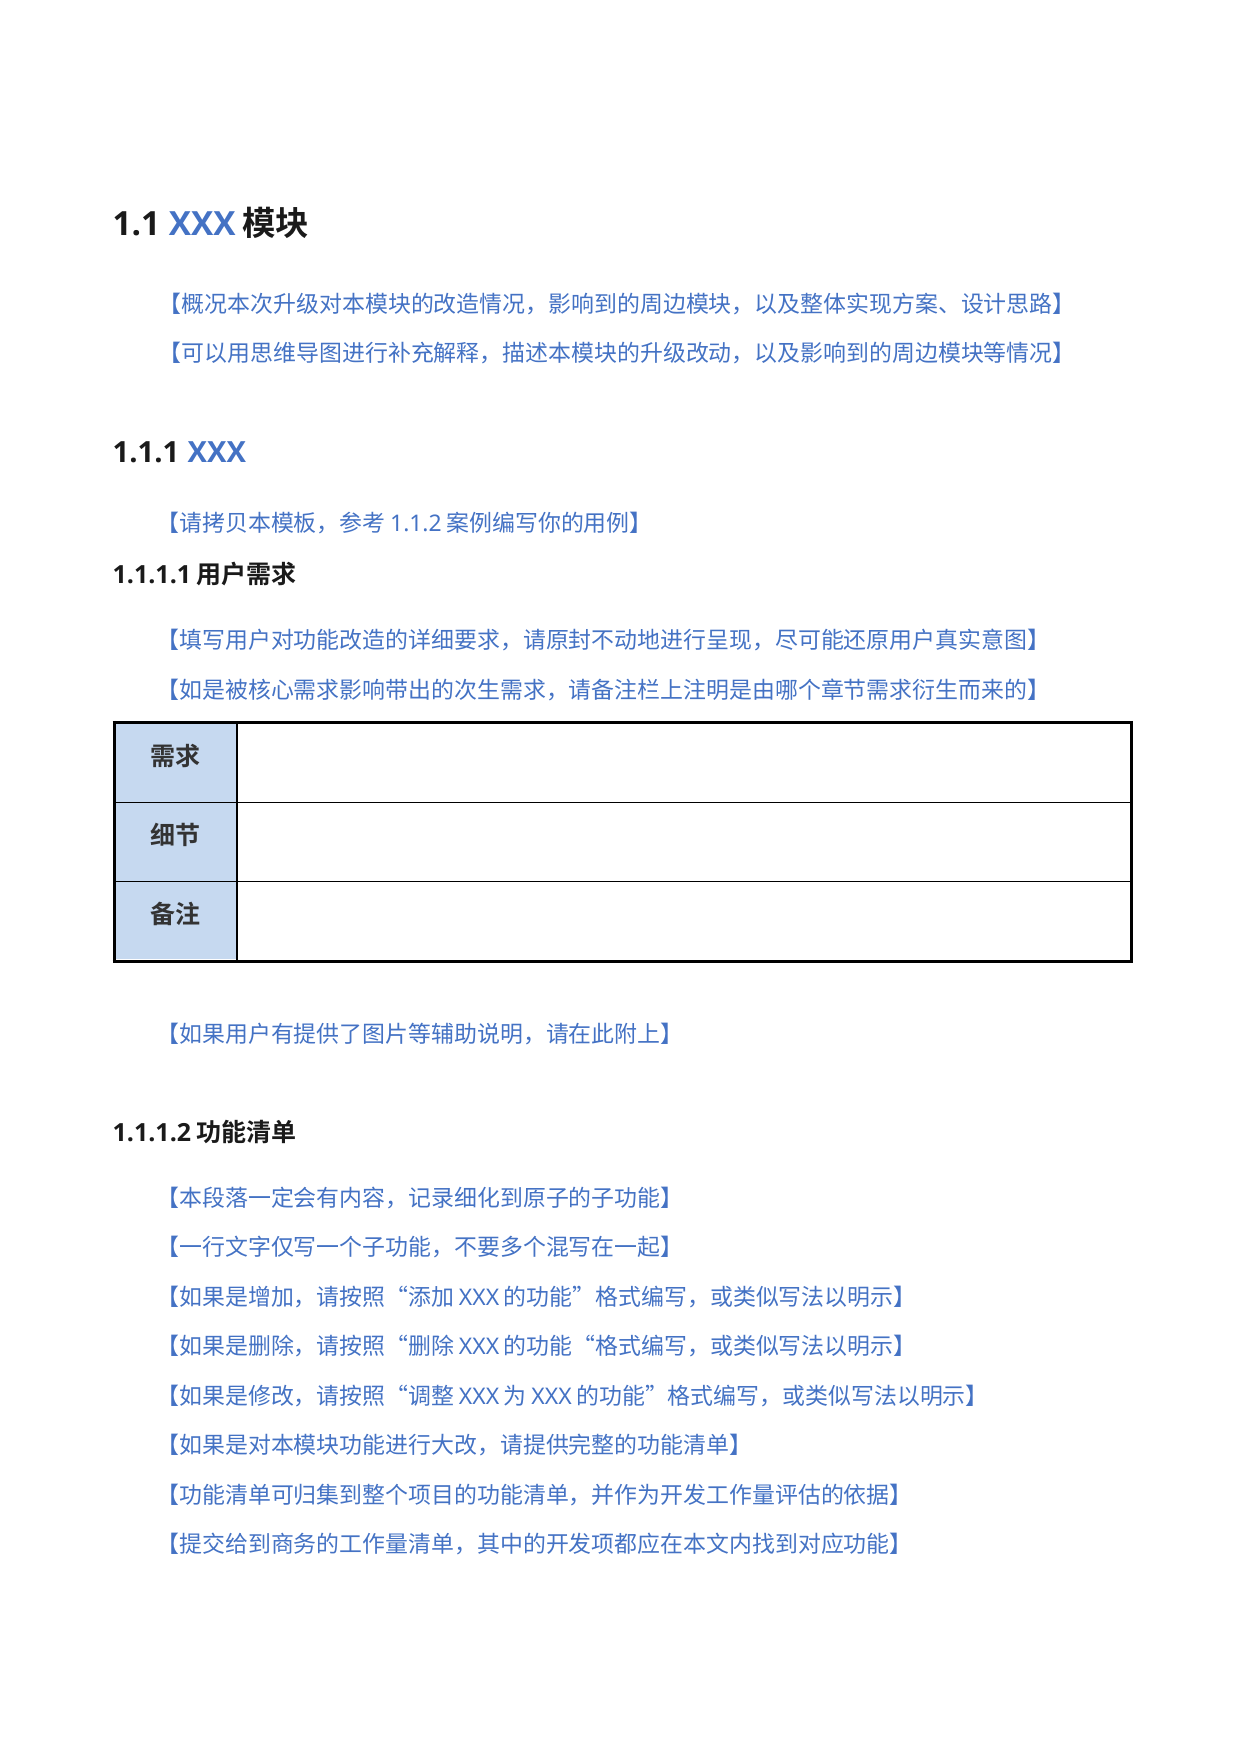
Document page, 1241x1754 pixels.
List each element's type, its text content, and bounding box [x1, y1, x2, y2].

text 【如果是修改，请按照“调整XXX为XXX的功能”格式编写，或类似写法以明示】 [112, 1378, 1128, 1411]
table_cell 细节 [116, 803, 236, 881]
text 【功能清单可归集到整个项目的功能清单，并作为开发工作量评估的依据】 [112, 1477, 1128, 1510]
text 【本段落一定会有内容，记录细化到原子的子功能】 [112, 1180, 1128, 1213]
table_cell [238, 882, 1130, 959]
subtitle 1.1.1.1用户需求 [112, 554, 1128, 591]
table_cell 备注 [116, 882, 236, 959]
table_header 需求 [116, 724, 236, 801]
text 【一行文字仅写一个子功能，不要多个混写在一起】 [112, 1229, 1128, 1262]
subtitle 1.1 XXX模块 [112, 197, 1128, 245]
text 【概况本次升级对本模块的改造情况，影响到的周边模块，以及整体实现方案、设计思路】 [112, 285, 1128, 319]
text 【如果是增加，请按照“添加XXX的功能”格式编写，或类似写法以明示】 [112, 1279, 1128, 1312]
text 【填写用户对功能改造的详细要求，请原封不动地进行呈现，尽可能还原用户真实意图】 [112, 622, 1128, 655]
subtitle XXX [112, 431, 1128, 471]
subtitle 1.1.1.2功能清单 [112, 1112, 1128, 1148]
text 【如果是对本模块功能进行大改，请提供完整的功能清单】 [112, 1427, 1128, 1461]
text 【如是被核心需求影响带出的次生需求，请备注栏上注明是由哪个章节需求衍生而来的】 [112, 671, 1128, 705]
text 【如果是删除，请按照“删除XXX的功能“格式编写，或类似写法以明示】 [112, 1328, 1128, 1362]
text 【如果用户有提供了图片等辅助说明，请在此附上】 [112, 1016, 1128, 1049]
text 【请拷贝本模板，参考1.1.2案例编写你的用例】 [112, 505, 1128, 538]
table_header [238, 724, 1130, 801]
table_cell [238, 803, 1130, 881]
text 【可以用思维导图进行补充解释，描述本模块的升级改动，以及影响到的周边模块等情况】 [112, 335, 1128, 368]
text 【提交给到商务的工作量清单，其中的开发项都应在本文内找到对应功能】 [112, 1526, 1128, 1559]
